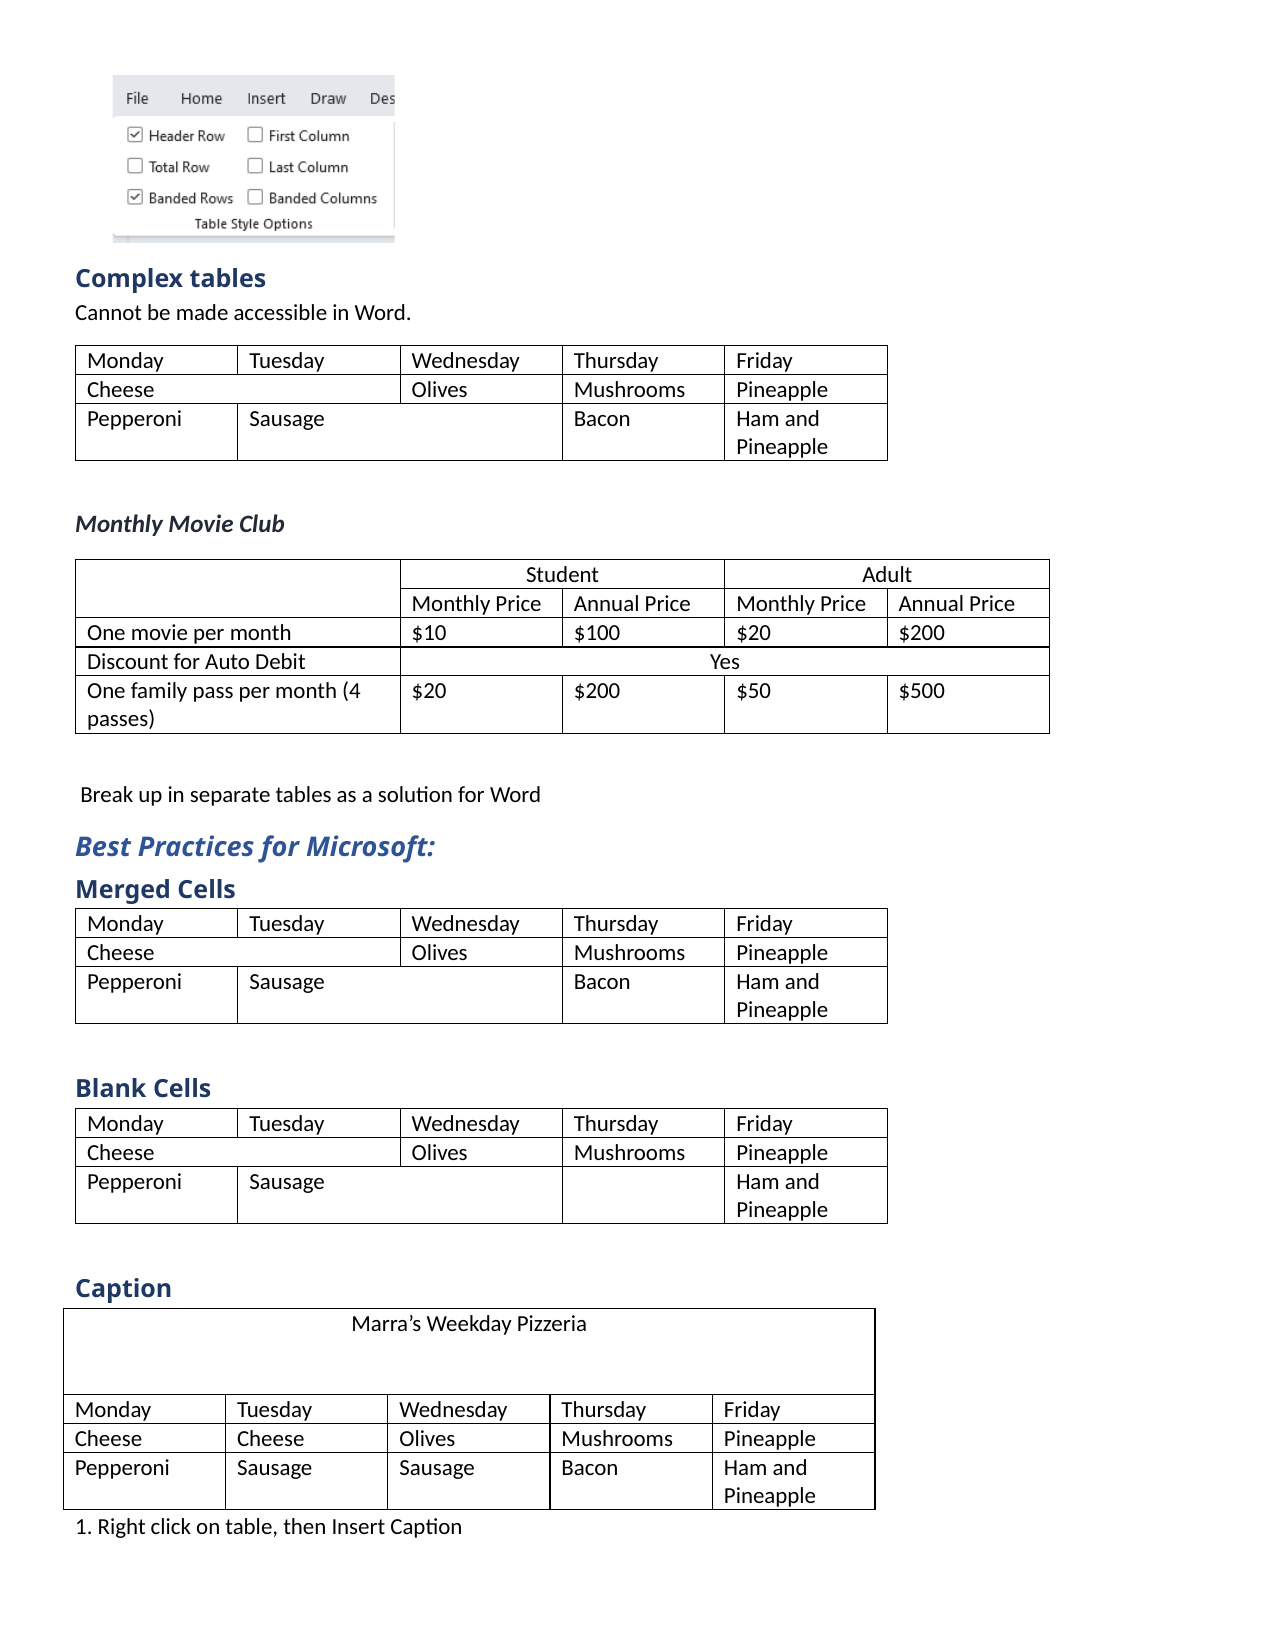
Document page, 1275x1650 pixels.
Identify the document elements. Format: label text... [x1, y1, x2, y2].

subtitle Best Practices for Microsoft: [75, 827, 1200, 864]
table_header Wednesday [401, 909, 562, 937]
table_header Friday [725, 1109, 887, 1137]
table_cell Cheese [76, 1138, 400, 1166]
table_cell Ham and Pineapple [725, 1167, 887, 1223]
table_cell Monthly Price [401, 589, 562, 617]
table_header [76, 560, 400, 617]
table_cell $20 [725, 618, 887, 646]
text Break up in separate tables as a solution for Word [75, 780, 1200, 808]
table_cell Monthly Price [725, 589, 887, 617]
subtitle Caption [75, 1271, 1200, 1305]
table_cell Olives [401, 375, 562, 403]
subtitle Blank Cells [75, 1071, 1200, 1105]
table_cell Pepperoni [76, 967, 237, 1023]
text 1. Right click on table, then Insert Caption [75, 1308, 1200, 1540]
table_header Marra’s Weekday Pizzeria [64, 1309, 874, 1394]
table_cell Annual Price [888, 589, 1049, 617]
table_cell One movie per month [76, 618, 400, 646]
table_cell Bacon [551, 1453, 712, 1509]
table_header Wednesday [401, 1109, 562, 1137]
table_cell Ham and Pineapple [725, 967, 887, 1023]
table_header Tuesday [238, 909, 400, 937]
table_cell Sausage [388, 1453, 549, 1509]
table_cell Tuesday [226, 1395, 387, 1423]
table_cell Ham and Pineapple [725, 404, 887, 460]
table_cell Pepperoni [64, 1453, 225, 1509]
table_cell Friday [713, 1395, 874, 1423]
table_header Tuesday [238, 1109, 400, 1137]
table_header Thursday [563, 1109, 724, 1137]
table_cell $50 [725, 676, 887, 732]
table_cell $10 [401, 618, 562, 646]
table_cell Pineapple [725, 375, 887, 403]
table_cell Olives [388, 1424, 549, 1452]
picture [112, 75, 395, 243]
table_cell Mushrooms [551, 1424, 712, 1452]
table_header Wednesday [401, 346, 562, 374]
table_cell Bacon [563, 967, 724, 1023]
table_cell Pineapple [725, 1138, 887, 1166]
table_cell Sausage [226, 1453, 387, 1509]
table_header Student [401, 560, 724, 588]
table_cell Bacon [563, 404, 724, 460]
table_cell Monday [64, 1395, 225, 1423]
table_cell Mushrooms [563, 938, 724, 966]
table_cell Ham and Pineapple [713, 1453, 874, 1509]
table_cell Wednesday [388, 1395, 549, 1423]
table_header Adult [725, 560, 1049, 588]
text Cannot be made accessible in Word. [75, 298, 1200, 326]
table_header Tuesday [238, 346, 400, 374]
table_cell Pineapple [725, 938, 887, 966]
table_cell One family pass per month (4 passes) [76, 676, 400, 732]
table_cell Thursday [551, 1395, 712, 1423]
table_cell Sausage [238, 404, 562, 460]
table_header Monday [76, 346, 237, 374]
table_cell Cheese [64, 1424, 225, 1452]
table_header Monday [76, 1109, 237, 1137]
table_header Friday [725, 346, 887, 374]
table_cell Mushrooms [563, 375, 724, 403]
table_cell $200 [888, 618, 1049, 646]
table_cell Mushrooms [563, 1138, 724, 1166]
table_header Thursday [563, 346, 724, 374]
table_cell Pepperoni [76, 1167, 237, 1223]
table_cell $100 [563, 618, 724, 646]
table_cell Sausage [238, 967, 562, 1023]
table_cell Cheese [76, 938, 400, 966]
table_cell Olives [401, 1138, 562, 1166]
table_cell $200 [563, 676, 724, 732]
table_header Friday [725, 909, 887, 937]
table_cell $20 [401, 676, 562, 732]
table_cell Pepperoni [76, 404, 237, 460]
table_cell Cheese [76, 375, 400, 403]
table_cell Discount for Auto Debit [76, 648, 400, 675]
table_cell $500 [888, 676, 1049, 732]
table_cell Yes [401, 648, 1049, 675]
table_cell Sausage [238, 1167, 562, 1223]
table_cell Olives [401, 938, 562, 966]
subtitle Merged Cells [75, 871, 1200, 905]
table_cell Pineapple [713, 1424, 874, 1452]
subtitle Complex tables [75, 261, 1200, 295]
text Monthly Movie Club [75, 508, 1200, 538]
table_header Thursday [563, 909, 724, 937]
table_header Monday [76, 909, 237, 937]
table_cell [563, 1167, 724, 1223]
table_cell Cheese [226, 1424, 387, 1452]
table_cell Annual Price [563, 589, 724, 617]
